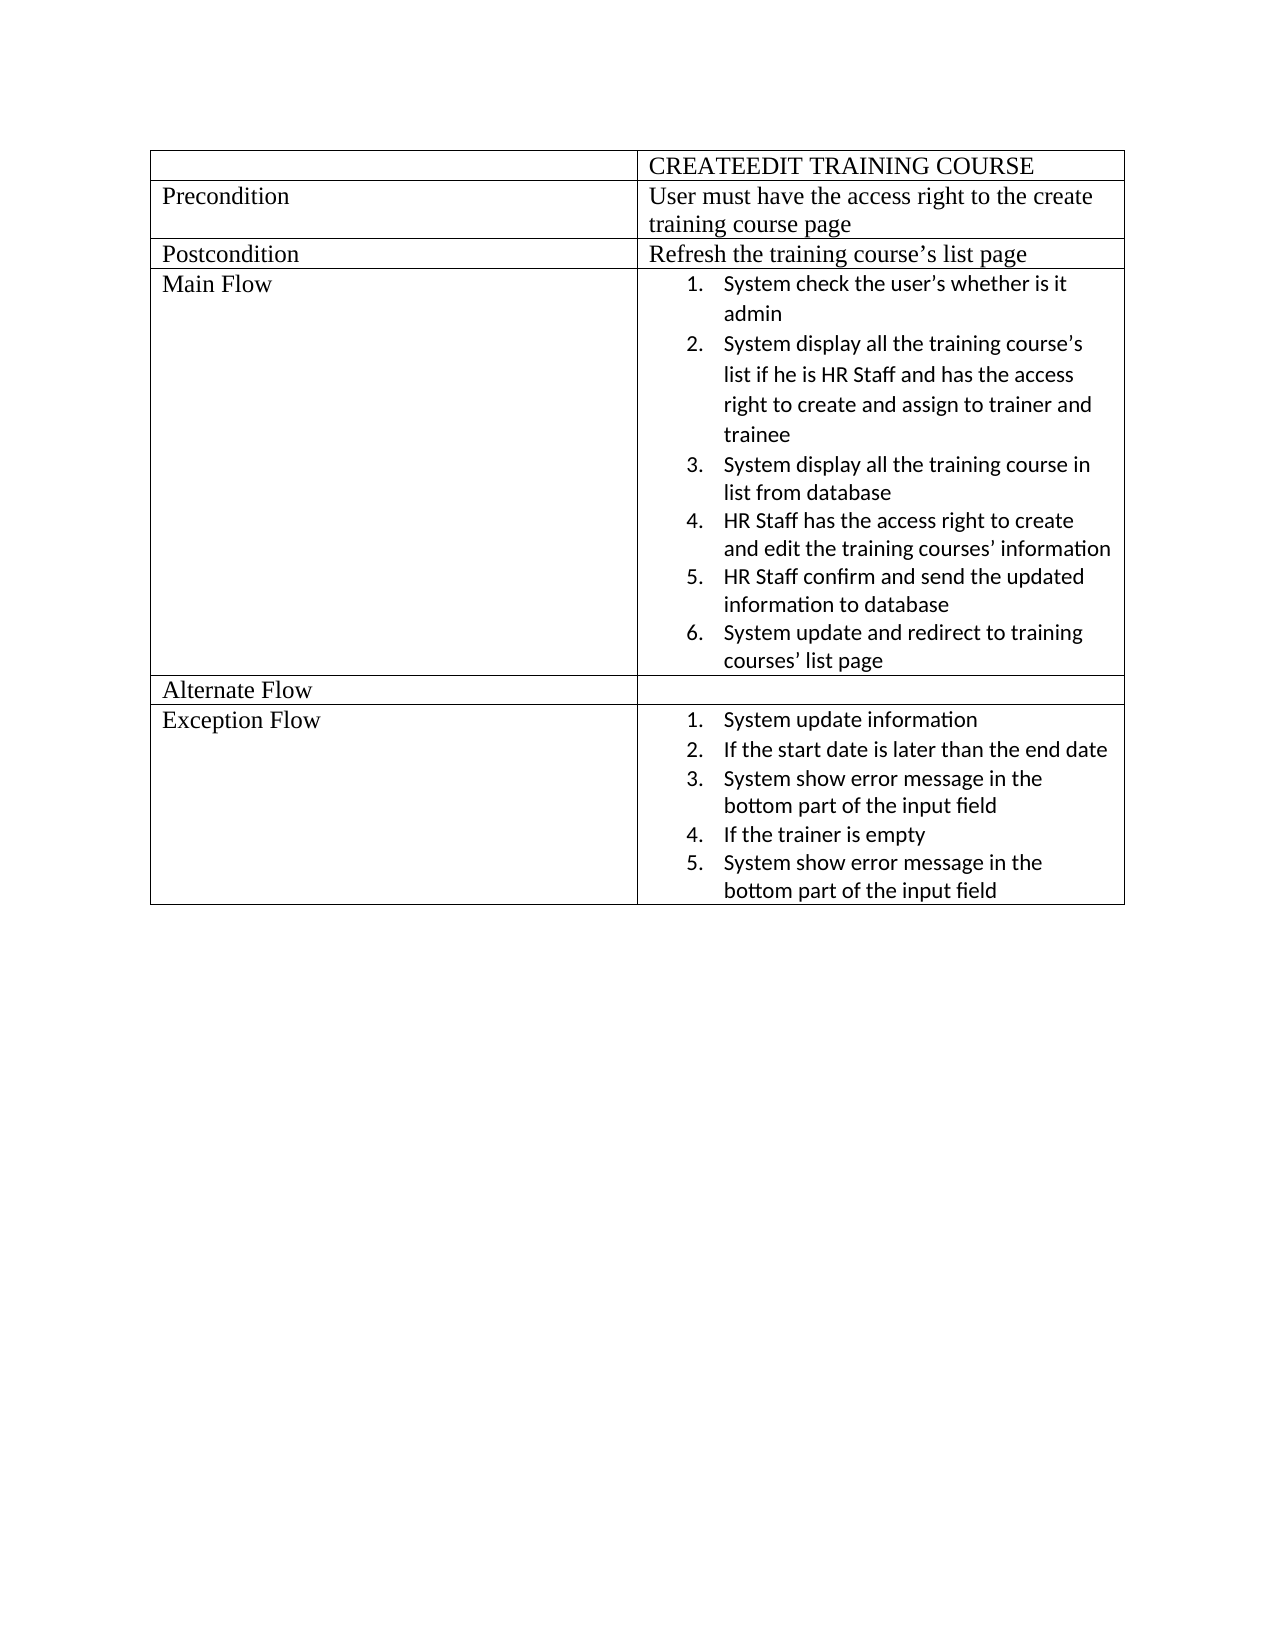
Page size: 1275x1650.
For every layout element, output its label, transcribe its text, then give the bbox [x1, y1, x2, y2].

table_cell User must have the access right to the create training course page [638, 181, 1124, 238]
table_cell Main Flow [151, 269, 637, 674]
table_cell Refresh the training course’s list page [638, 239, 1124, 268]
table_cell Exception Flow [151, 705, 637, 904]
table_cell Precondition [151, 181, 637, 238]
table_cell [638, 676, 1124, 704]
table_cell System check the user’s whether is it admin System display all the training course’s list if he is HR Staff and has the access right to create and assign to trainer and trainee System display all the training course in list from database HR Staff has the access right to create and edit the training courses’ information HR Staff confirm and send the updated information to database System update and redirect to training courses’ list page [638, 269, 1124, 674]
table_header CREATEEDIT TRAINING COURSE [638, 151, 1124, 180]
table_cell Postcondition [151, 239, 637, 268]
table_header [151, 151, 637, 180]
table_cell Alternate Flow [151, 676, 637, 704]
table_cell System update information If the start date is later than the end date System show error message in the bottom part of the input field If the trainer is empty System show error message in the bottom part of the input field [638, 705, 1124, 904]
